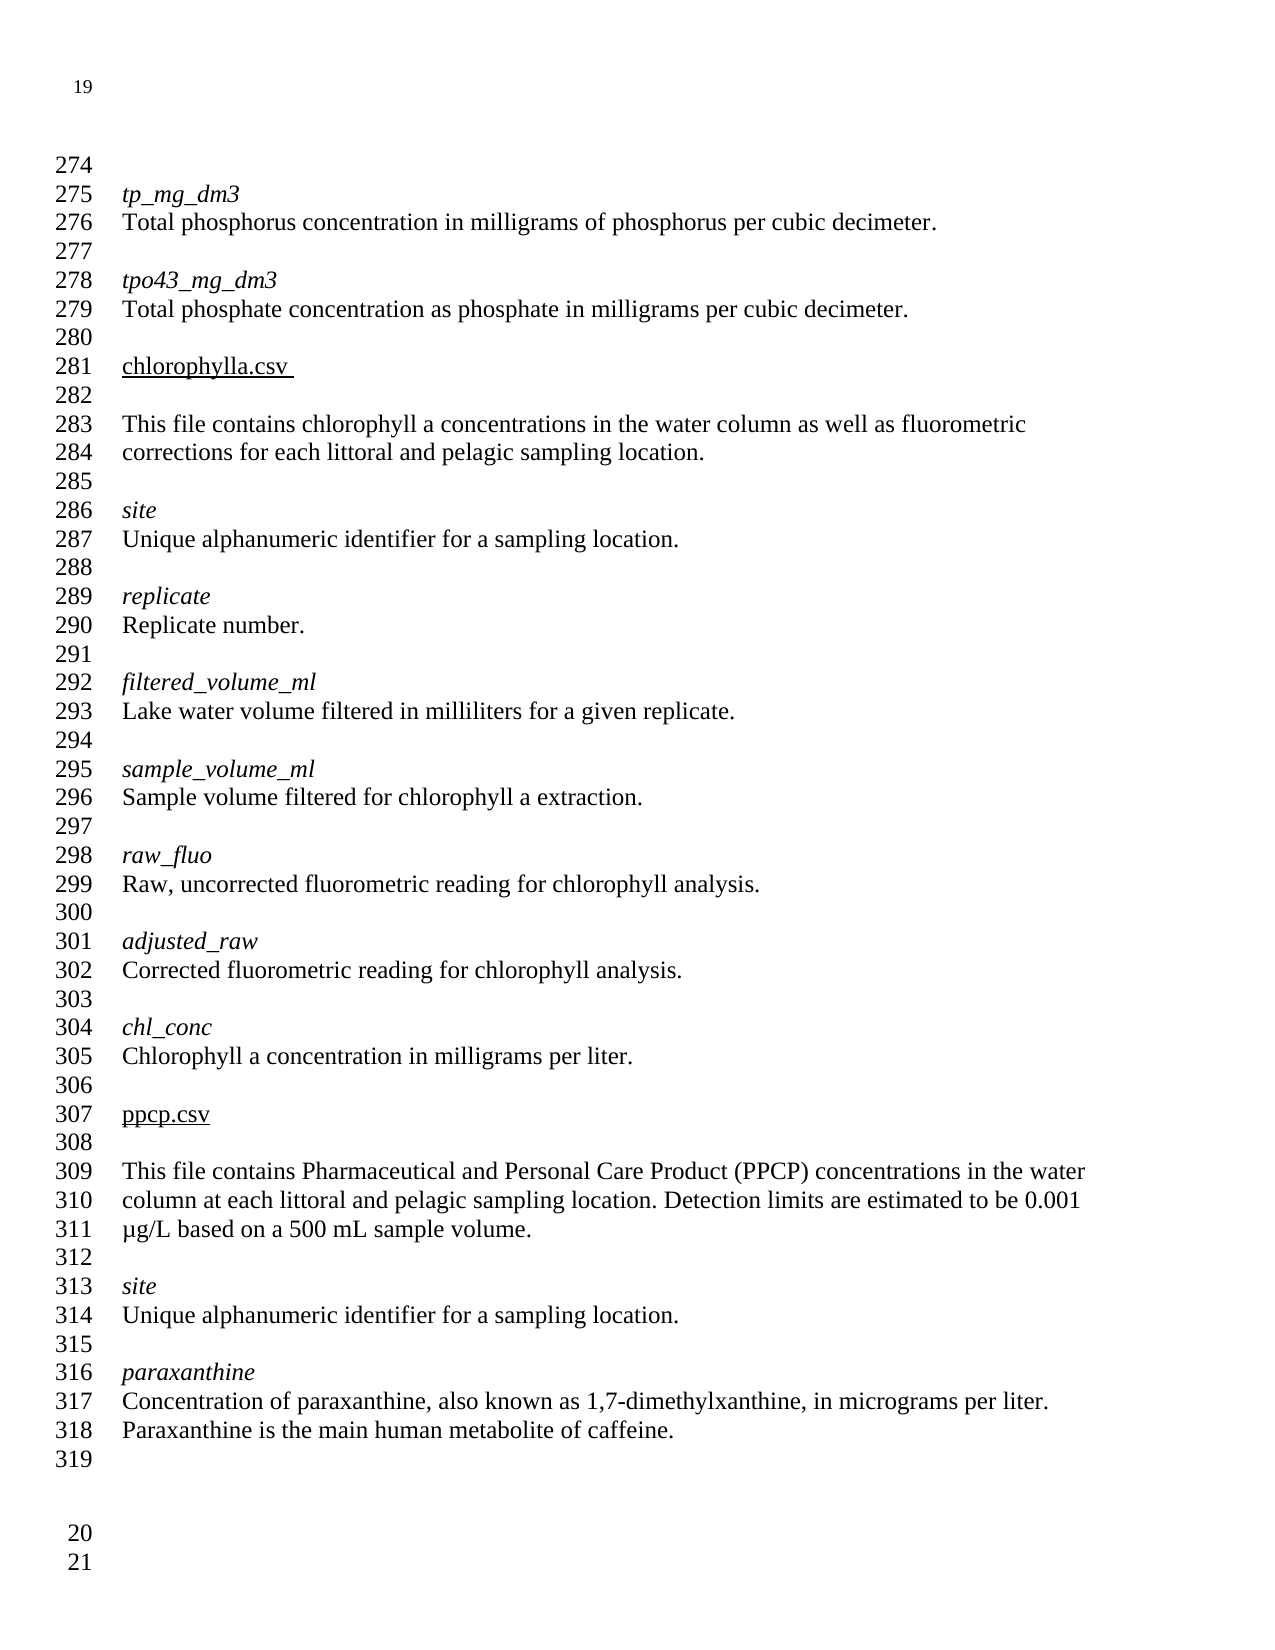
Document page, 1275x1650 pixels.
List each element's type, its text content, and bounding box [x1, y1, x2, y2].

text This file contains chlorophyll a concentrations in the water column as well as fluorometric corrections for each littoral and pelagic sampling location. [122, 409, 1125, 466]
text paraxanthine [122, 1357, 1125, 1386]
text raw_fluo [122, 840, 1125, 869]
text site [122, 1271, 1125, 1300]
text chlorophylla.csv [122, 351, 1125, 380]
text tp_mg_dm3 [122, 179, 1125, 207]
text chl_conc [122, 1012, 1125, 1041]
text site [122, 495, 1125, 524]
text adjusted_raw [122, 926, 1125, 955]
text Corrected fluorometric reading for chlorophyll analysis. [122, 955, 1125, 984]
text This file contains Pharmaceutical and Personal Care Product (PPCP) concentrations in the water column at each littoral and pelagic sampling location. Detection limits are estimated to be 0.001 µg/L based on a 500 mL sample volume. [122, 1156, 1125, 1242]
text Sample volume filtered for chlorophyll a extraction. [122, 782, 1125, 811]
text filtered_volume_ml [122, 667, 1125, 696]
text Raw, uncorrected fluorometric reading for chlorophyll analysis. [122, 869, 1125, 897]
text replicate [122, 581, 1125, 610]
text Chlorophyll a concentration in milligrams per liter. [122, 1041, 1125, 1070]
text Total phosphate concentration as phosphate in milligrams per cubic decimeter. [122, 294, 1125, 322]
text Replicate number. [122, 610, 1125, 639]
text tpo43_mg_dm3 [122, 265, 1125, 294]
text ppcp.csv [122, 1099, 1125, 1127]
text Lake water volume filtered in milliliters for a given replicate. [122, 696, 1125, 725]
text Unique alphanumeric identifier for a sampling location. [122, 524, 1125, 552]
text Concentration of paraxanthine, also known as 1,7-dimethylxanthine, in micrograms per liter. Paraxanthine is the main human metabolite of caffeine. [122, 1386, 1125, 1444]
text Total phosphorus concentration in milligrams of phosphorus per cubic decimeter. [122, 207, 1125, 236]
text Unique alphanumeric identifier for a sampling location. [122, 1300, 1125, 1329]
text sample_volume_ml [122, 754, 1125, 782]
